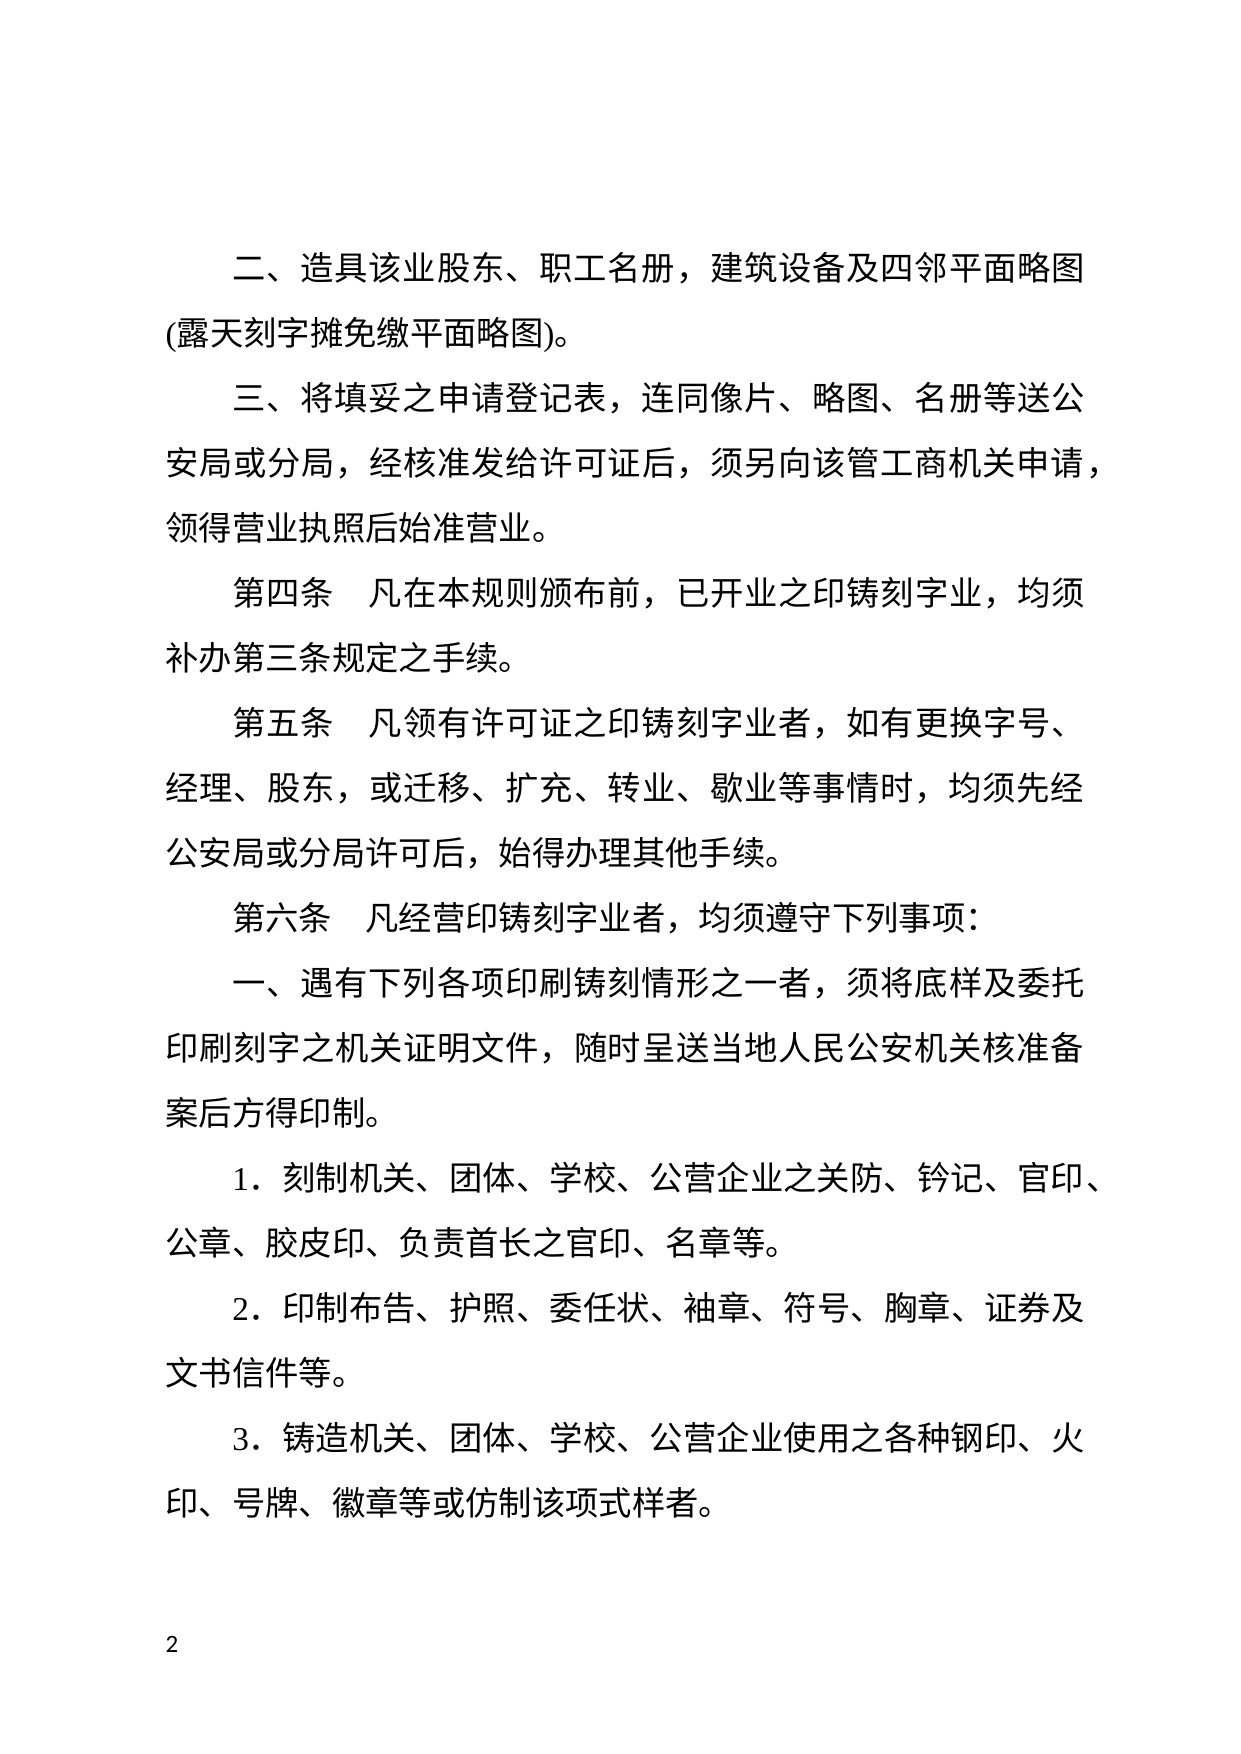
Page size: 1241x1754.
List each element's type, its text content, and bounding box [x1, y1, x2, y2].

text 2．印制布告、护照、委任状、袖章、符号、胸章、证券及文书信件等。 [165, 1273, 1087, 1403]
text 一、遇有下列各项印刷铸刻情形之一者，须将底样及委托印刷刻字之机关证明文件，随时呈送当地人民公安机关核准备案后方得印制。 [165, 948, 1087, 1143]
text 3．铸造机关、团体、学校、公营企业使用之各种钢印、火印、号牌、徽章等或仿制该项式样者。 [165, 1403, 1087, 1533]
text 第六条 凡经营印铸刻字业者，均须遵守下列事项： [165, 883, 1087, 948]
text 第四条 凡在本规则颁布前，已开业之印铸刻字业，均须补办第三条规定之手续。 [165, 558, 1087, 688]
text 第五条 凡领有许可证之印铸刻字业者，如有更换字号、经理、股东，或迁移、扩充、转业、歇业等事情时，均须先经公安局或分局许可后，始得办理其他手续。 [165, 688, 1087, 883]
text 二、造具该业股东、职工名册，建筑设备及四邻平面略图(露天刻字摊免缴平面略图)。 [165, 233, 1087, 363]
text 1．刻制机关、团体、学校、公营企业之关防、钤记、官印、公章、胶皮印、负责首长之官印、名章等。 [165, 1143, 1087, 1273]
text 三、将填妥之申请登记表，连同像片、略图、名册等送公安局或分局，经核准发给许可证后，须另向该管工商机关申请，领得营业执照后始准营业。 [165, 363, 1087, 558]
